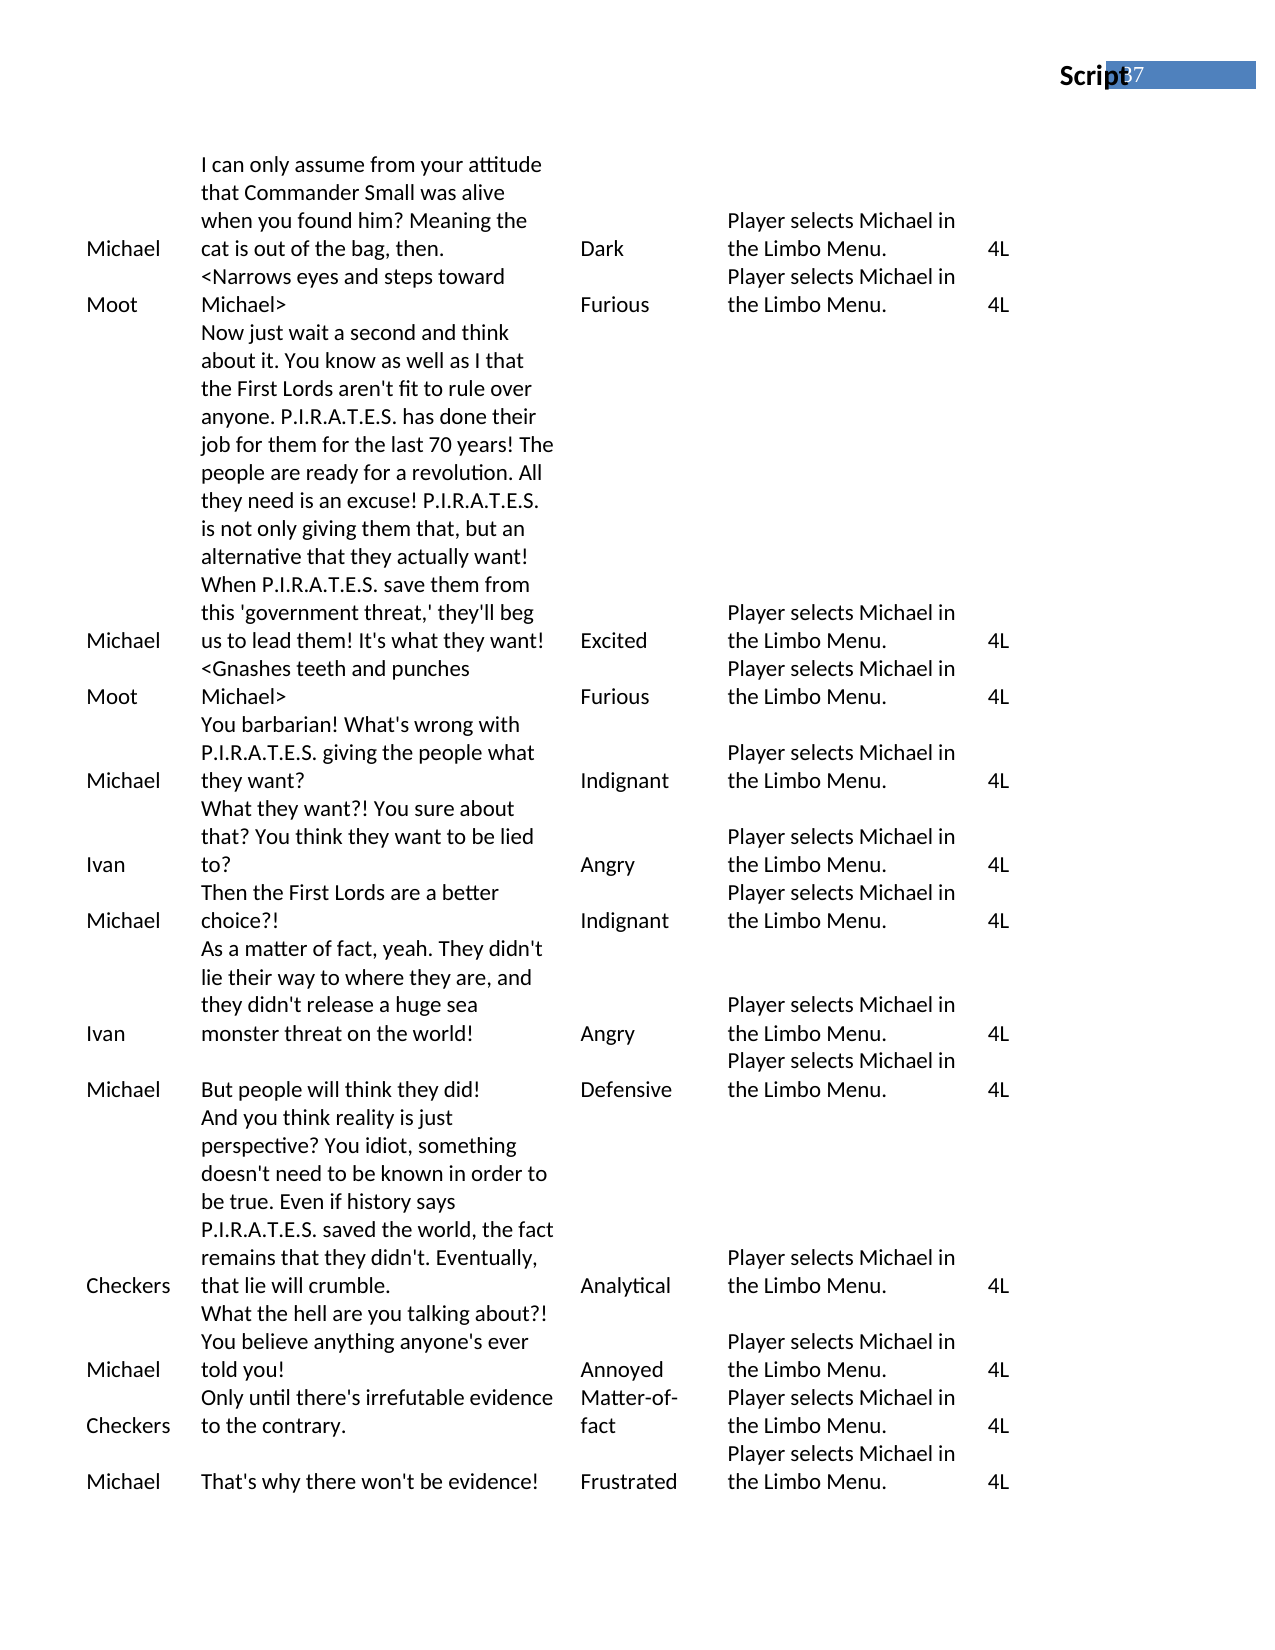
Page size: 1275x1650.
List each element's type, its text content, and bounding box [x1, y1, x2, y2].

table_cell Frustrated [569, 1439, 716, 1495]
table_cell 4L [976, 1299, 1050, 1383]
table_cell Indignant [569, 710, 716, 794]
table_cell Moot [75, 262, 189, 318]
table_cell Checkers [75, 1383, 189, 1439]
table_cell Michael [75, 879, 189, 934]
table_cell 4L [976, 795, 1050, 878]
table_cell 4L [976, 1439, 1050, 1495]
table_cell Player selects Michael in the Limbo Menu. [716, 1103, 976, 1299]
table_cell Michael [75, 1047, 189, 1103]
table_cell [716, 1383, 976, 1439]
table_cell Furious [569, 654, 716, 710]
table_cell 4L [976, 1103, 1050, 1299]
table_cell Only until there's irrefutable evidence to the contrary. [190, 1383, 569, 1439]
table_cell Player selects Michael in the Limbo Menu. [716, 262, 976, 318]
table_cell 4L [976, 1047, 1050, 1103]
table_cell 4L [976, 150, 1050, 262]
table_cell 4L [976, 935, 1050, 1047]
table_cell 4L [976, 879, 1050, 934]
table_cell 4L [976, 262, 1050, 318]
table_cell Player selects Michael in the Limbo Menu. [716, 1047, 976, 1103]
table_cell Checkers [75, 1103, 189, 1299]
table_cell Then the First Lords are a better choice?! [190, 879, 569, 934]
table_cell Now just wait a second and think about it. You know as well as I that the First Lords aren't fit to rule over anyone. P.I.R.A.T.E.S. has done their job for them for the last 70 years! The people are ready for a revolution. All they need is an excuse! P.I.R.A.T.E.S. is not only giving them that, but an alternative that they actually want! When P.I.R.A.T.E.S. save them from this 'government threat,' they'll beg us to lead them! It's what they want! [190, 318, 569, 654]
table_cell Ivan [75, 795, 189, 878]
table_cell 4L [976, 318, 1050, 654]
table_cell That's why there won't be evidence! [190, 1439, 569, 1495]
table_cell Angry [569, 935, 716, 1047]
table_cell Michael [75, 710, 189, 794]
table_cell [716, 150, 976, 262]
table_cell Excited [569, 318, 716, 654]
table_cell As a matter of fact, yeah. They didn't lie their way to where they are, and they didn't release a huge sea monster threat on the world! [190, 935, 569, 1047]
table_cell Michael [75, 150, 189, 262]
table_cell But people will think they did! [190, 1047, 569, 1103]
table_cell <Narrows eyes and steps toward Michael> [190, 262, 569, 318]
table_cell Dark [569, 150, 716, 262]
table_cell Ivan [75, 935, 189, 1047]
table_cell Player selects Michael in the Limbo Menu. [716, 318, 976, 654]
table_cell Annoyed [569, 1299, 716, 1383]
table_cell Player selects Michael in the Limbo Menu. [716, 879, 976, 934]
table_cell Furious [569, 262, 716, 318]
table_cell Michael [75, 1299, 189, 1383]
table_cell Player selects Michael in the Limbo Menu. [716, 935, 976, 1047]
table_cell I can only assume from your attitude that Commander Small was alive when you found him? Meaning the cat is out of the bag, then. [190, 150, 569, 262]
table_cell Angry [569, 795, 716, 878]
table_cell Defensive [569, 1047, 716, 1103]
table_cell You barbarian! What's wrong with P.I.R.A.T.E.S. giving the people what they want? [190, 710, 569, 794]
table_cell Moot [75, 654, 189, 710]
table_cell Player selects Michael in the Limbo Menu. [716, 654, 976, 710]
table_cell Matter-of-fact [569, 1383, 716, 1439]
table_cell And you think reality is just perspective? You idiot, something doesn't need to be known in order to be true. Even if history says P.I.R.A.T.E.S. saved the world, the fact remains that they didn't. Eventually, that lie will crumble. [190, 1103, 569, 1299]
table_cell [716, 1439, 976, 1495]
table_cell <Gnashes teeth and punches Michael> [190, 654, 569, 710]
table_cell Michael [75, 318, 189, 654]
table_cell 4L [976, 1383, 1050, 1439]
table_cell Michael [75, 1439, 189, 1495]
table_cell 4L [976, 654, 1050, 710]
table_cell Indignant [569, 879, 716, 934]
table_cell Player selects Michael in the Limbo Menu. [716, 795, 976, 878]
table_cell Player selects Michael in the Limbo Menu. [716, 1299, 976, 1383]
table_cell What they want?! You sure about that? You think they want to be lied to? [190, 795, 569, 878]
table_cell What the hell are you talking about?! You believe anything anyone's ever told you! [190, 1299, 569, 1383]
table_cell Analytical [569, 1103, 716, 1299]
table_cell Player selects Michael in the Limbo Menu. [716, 710, 976, 794]
table_cell 4L [976, 710, 1050, 794]
